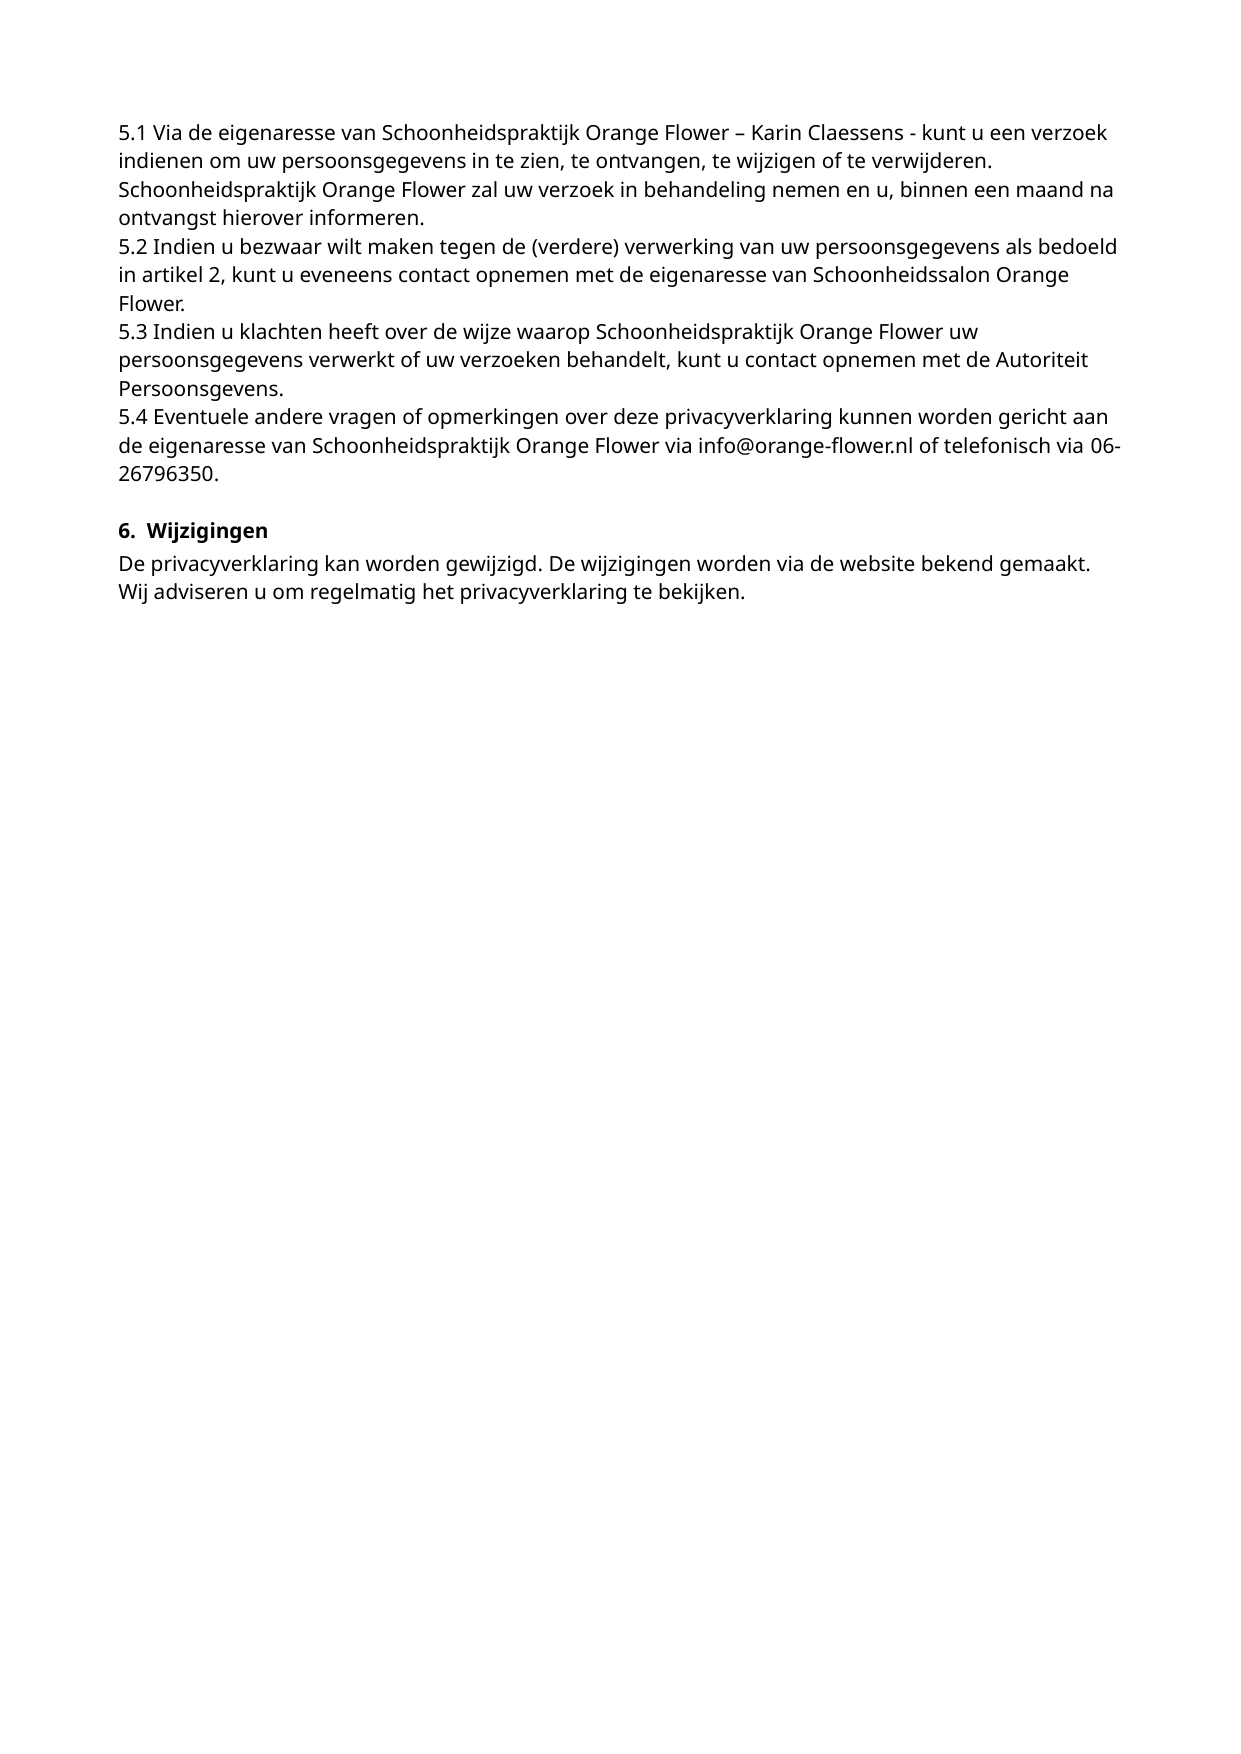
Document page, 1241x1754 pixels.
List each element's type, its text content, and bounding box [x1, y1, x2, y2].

text 5.3 Indien u klachten heeft over de wijze waarop Schoonheidspraktijk Orange Flower uw persoonsgegevens verwerkt of uw verzoeken behandelt, kunt u contact opnemen met de Autoriteit Persoonsgevens. [118, 317, 1122, 402]
text 5.2 Indien u bezwaar wilt maken tegen de (verdere) verwerking van uw persoonsgegevens als bedoeld in artikel 2, kunt u eveneens contact opnemen met de eigenaresse van Schoonheidssalon Orange Flower. [118, 232, 1122, 317]
text De privacyverklaring kan worden gewijzigd. De wijzigingen worden via de website bekend gemaakt. Wij adviseren u om regelmatig het privacyverklaring te bekijken. [118, 549, 1122, 606]
text 5.4 Eventuele andere vragen of opmerkingen over deze privacyverklaring kunnen worden gericht aan de eigenaresse van Schoonheidspraktijk Orange Flower via info@orange-flower.nl of telefonisch via 06-26796350. [118, 402, 1122, 488]
text 6. Wijzigingen [118, 516, 1122, 545]
text 5.1 Via de eigenaresse van Schoonheidspraktijk Orange Flower – Karin Claessens - kunt u een verzoek indienen om uw persoonsgegevens in te zien, te ontvangen, te wijzigen of te verwijderen. Schoonheidspraktijk Orange Flower zal uw verzoek in behandeling nemen en u, binnen een maand na ontvangst hierover informeren. [118, 118, 1122, 232]
